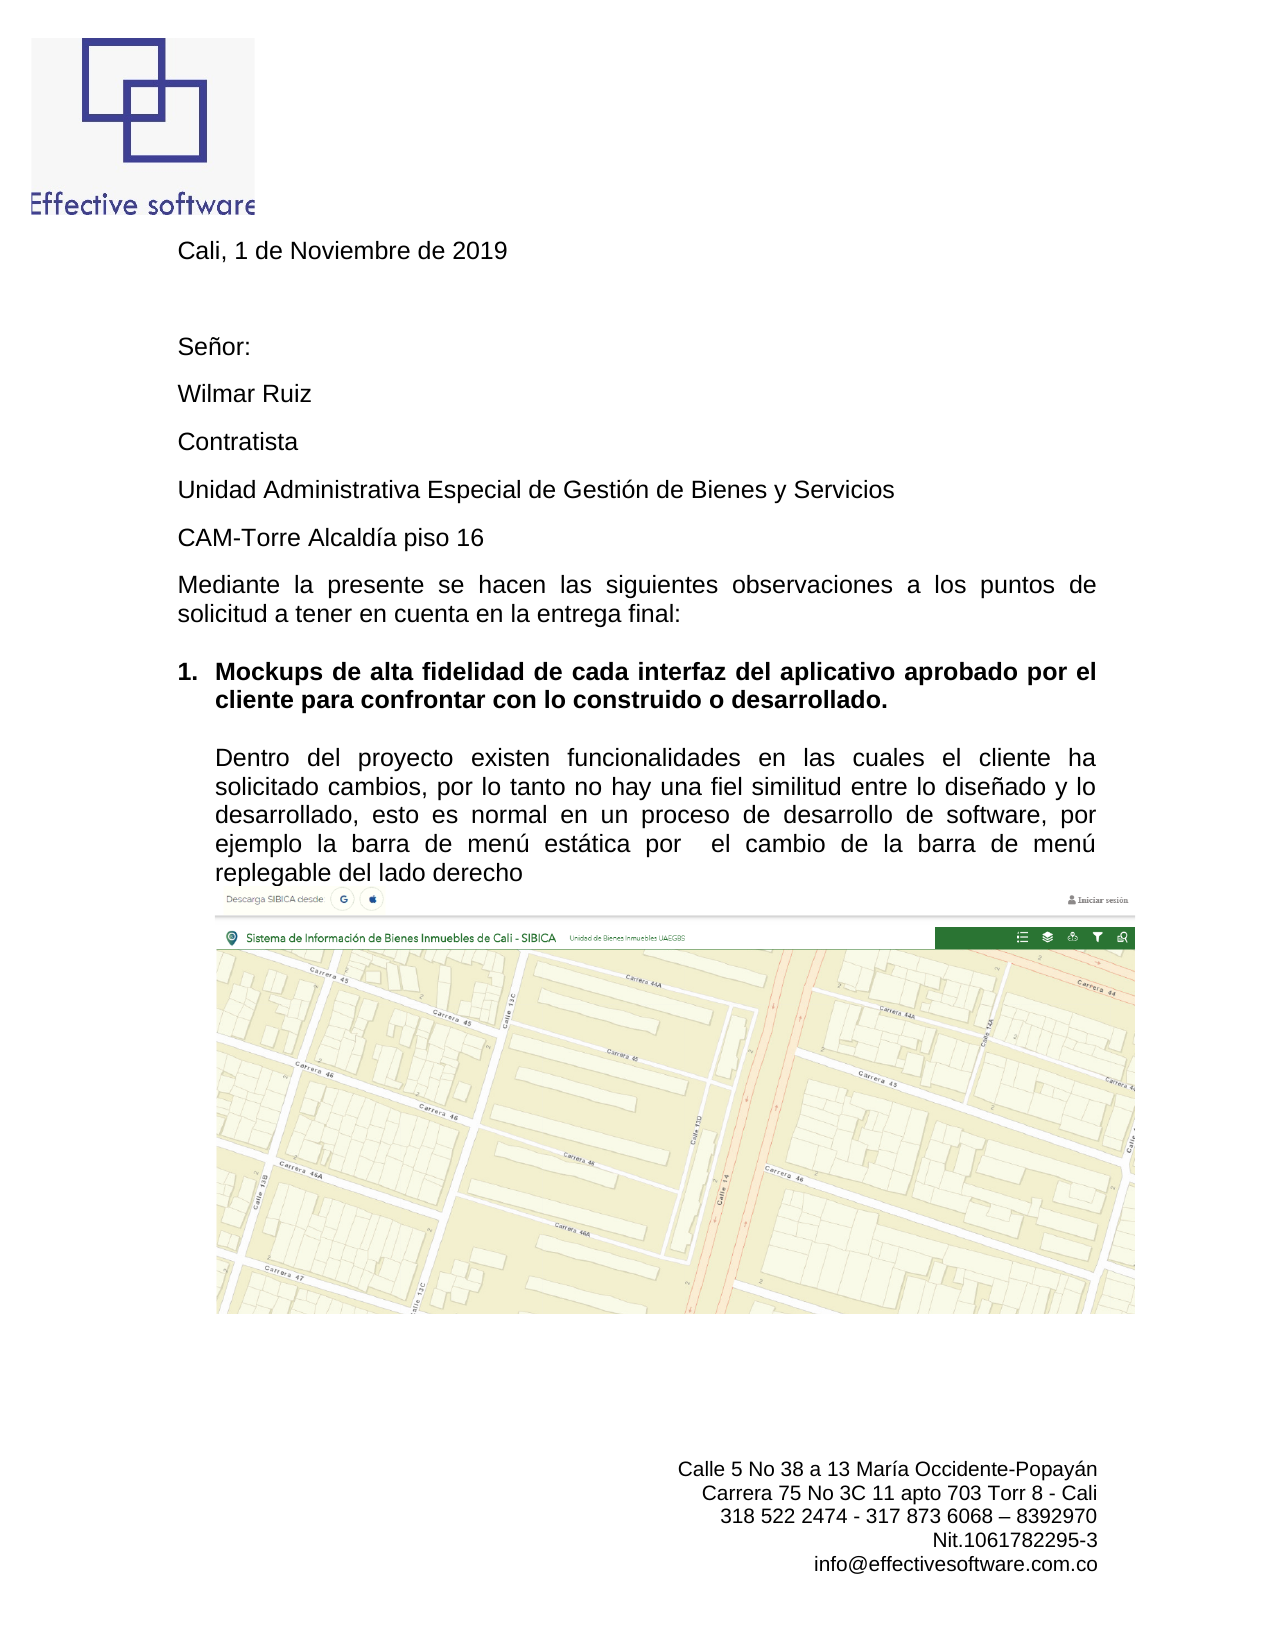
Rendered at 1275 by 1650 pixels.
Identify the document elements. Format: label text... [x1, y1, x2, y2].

text Mediante la presente se hacen las siguientes observaciones a los puntos de solicitud a tener en cuenta en la entrega final: [177, 570, 1098, 628]
list Mockups de alta fidelidad de cada interfaz del aplicativo aprobado por el cliente para confrontar con lo construido o desarrollado. [177, 656, 1098, 714]
text Unidad Administrativa Especial de Gestión de Bienes y Servicios [177, 475, 1098, 503]
text Cali, 1 de Noviembre de 2019 [177, 236, 1098, 265]
text Wilmar Ruiz [177, 379, 1098, 408]
text Señor: [177, 332, 1098, 360]
picture [29, 38, 255, 213]
picture [214, 886, 1136, 1314]
list Dentro del proyecto existen funcionalidades en las cuales el cliente ha solicitado cambios, por lo tanto no hay una fiel similitud entre lo diseñado y lo desarrollado, esto es normal en un proceso de desarrollo de software, por ejemplo la barra de menú estática por el cambio de la barra de menú replegable del lado derecho [215, 743, 1098, 886]
text Contratista [177, 427, 1098, 456]
text CAM-Torre Alcaldía piso 16 [177, 522, 1098, 551]
